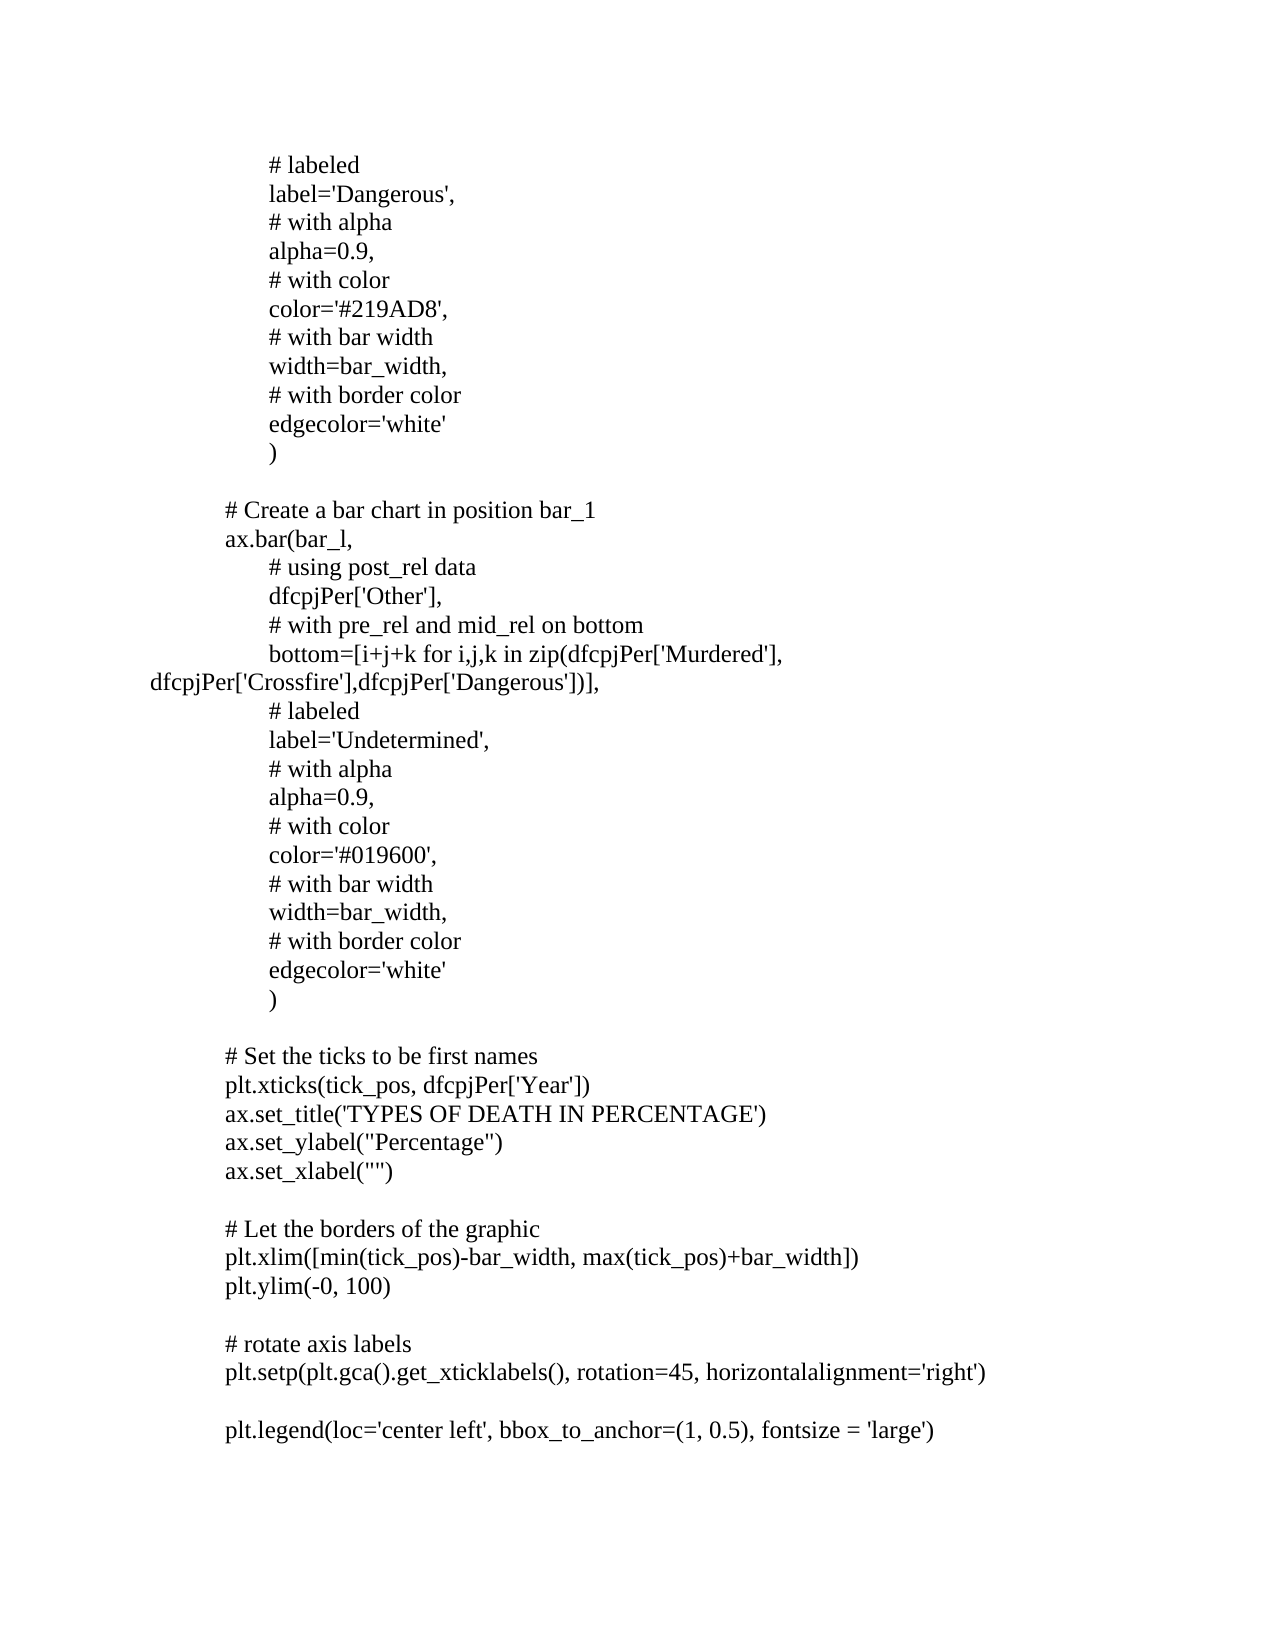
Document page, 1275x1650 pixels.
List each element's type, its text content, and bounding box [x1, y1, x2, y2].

text ax.set_title('TYPES OF DEATH IN PERCENTAGE') [150, 1099, 1125, 1127]
text # rotate axis labels [150, 1329, 1125, 1357]
text # with border color [150, 380, 1125, 409]
text plt.legend(loc='center left', bbox_to_anchor=(1, 0.5), fontsize = 'large') [150, 1415, 1125, 1444]
text color='#019600', [150, 840, 1125, 869]
text bottom=[i+j+k for i,j,k in zip(dfcpjPer['Murdered'], dfcpjPer['Crossfire'],dfcpjPer['Dangerous'])], [150, 639, 1125, 696]
text ) [150, 984, 1125, 1012]
text width=bar_width, [150, 897, 1125, 926]
text # labeled [150, 696, 1125, 725]
text plt.xlim([min(tick_pos)-bar_width, max(tick_pos)+bar_width]) [150, 1242, 1125, 1271]
text plt.xticks(tick_pos, dfcpjPer['Year']) [150, 1070, 1125, 1099]
text # with alpha [150, 207, 1125, 236]
text alpha=0.9, [150, 236, 1125, 265]
text ax.set_xlabel("") [150, 1156, 1125, 1185]
text # with pre_rel and mid_rel on bottom [150, 610, 1125, 639]
text # Create a bar chart in position bar_1 [150, 495, 1125, 524]
text plt.ylim(-0, 100) [150, 1271, 1125, 1300]
text # using post_rel data [150, 552, 1125, 581]
text # with border color [150, 926, 1125, 955]
text # with color [150, 265, 1125, 294]
text # with bar width [150, 869, 1125, 897]
text # Let the borders of the graphic [150, 1214, 1125, 1242]
text # Set the ticks to be first names [150, 1041, 1125, 1070]
text label='Dangerous', [150, 179, 1125, 207]
text color='#219AD8', [150, 294, 1125, 322]
text alpha=0.9, [150, 782, 1125, 811]
text ) [150, 437, 1125, 466]
text # with bar width [150, 322, 1125, 351]
text # labeled [150, 150, 1125, 179]
text # with color [150, 811, 1125, 840]
text ax.bar(bar_l, [150, 524, 1125, 552]
text # with alpha [150, 754, 1125, 782]
text plt.setp(plt.gca().get_xticklabels(), rotation=45, horizontalalignment='right') [150, 1357, 1125, 1386]
text dfcpjPer['Other'], [150, 581, 1125, 610]
text width=bar_width, [150, 351, 1125, 380]
text ax.set_ylabel("Percentage") [150, 1127, 1125, 1156]
text edgecolor='white' [150, 955, 1125, 984]
text label='Undetermined', [150, 725, 1125, 754]
text edgecolor='white' [150, 409, 1125, 437]
